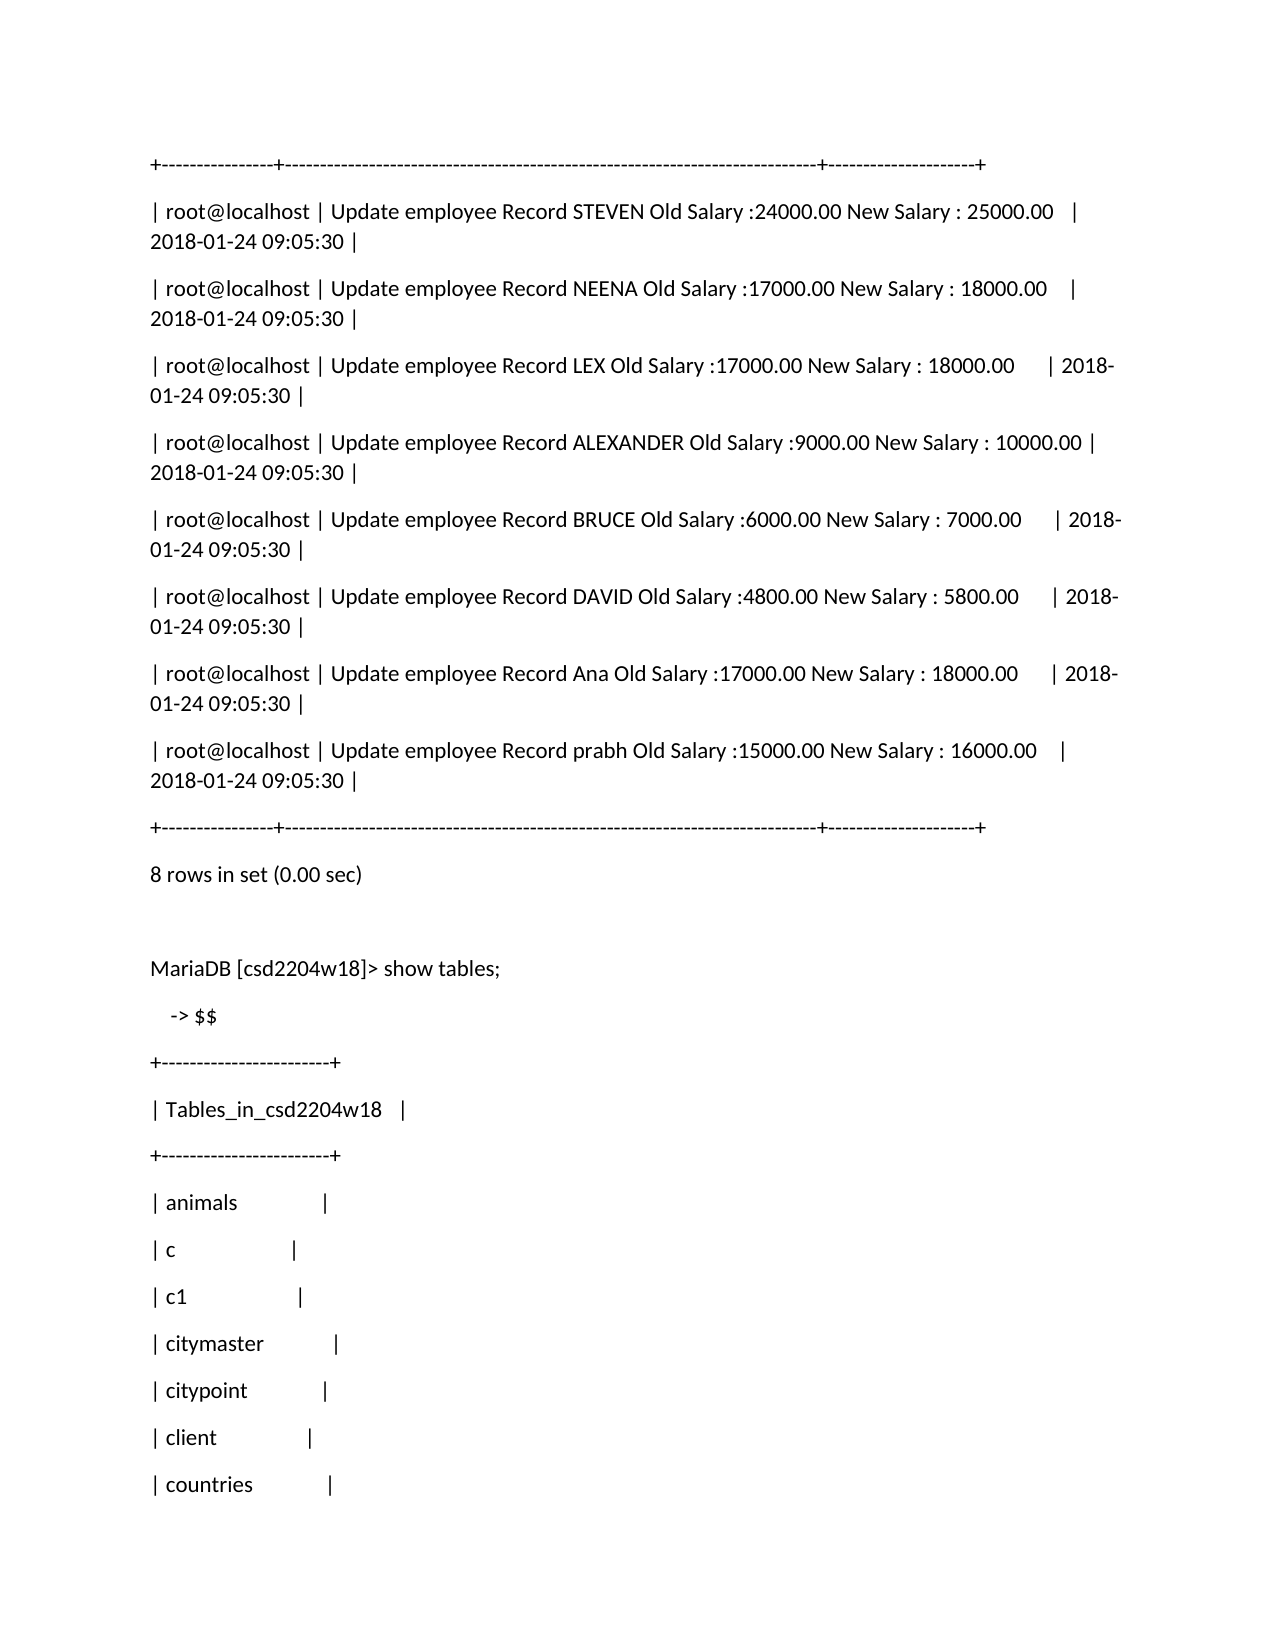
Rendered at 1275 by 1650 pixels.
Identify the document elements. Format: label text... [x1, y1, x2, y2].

text +------------------------+ [150, 1048, 1125, 1076]
text | root@localhost | Update employee Record NEENA Old Salary :17000.00 New Salary : 18000.00 | 2018-01-24 09:05:30 | [150, 274, 1125, 332]
text | client | [150, 1423, 1125, 1451]
text | c1 | [150, 1282, 1125, 1310]
text +----------------+----------------------------------------------------------------------------+---------------------+ [150, 813, 1125, 842]
text | root@localhost | Update employee Record DAVID Old Salary :4800.00 New Salary : 5800.00 | 2018-01-24 09:05:30 | [150, 582, 1125, 641]
text -> $$ [150, 1001, 1125, 1029]
text | root@localhost | Update employee Record BRUCE Old Salary :6000.00 New Salary : 7000.00 | 2018-01-24 09:05:30 | [150, 505, 1125, 563]
text | root@localhost | Update employee Record prabh Old Salary :15000.00 New Salary : 16000.00 | 2018-01-24 09:05:30 | [150, 736, 1125, 795]
text | c | [150, 1235, 1125, 1263]
text MariaDB [csd2204w18]> show tables; [150, 954, 1125, 982]
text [150, 150, 1125, 178]
text | root@localhost | Update employee Record LEX Old Salary :17000.00 New Salary : 18000.00 | 2018-01-24 09:05:30 | [150, 351, 1125, 409]
text | root@localhost | Update employee Record Ana Old Salary :17000.00 New Salary : 18000.00 | 2018-01-24 09:05:30 | [150, 659, 1125, 718]
text +------------------------+ [150, 1142, 1125, 1170]
text | root@localhost | Update employee Record STEVEN Old Salary :24000.00 New Salary : 25000.00 | 2018-01-24 09:05:30 | [150, 197, 1125, 255]
text | animals | [150, 1188, 1125, 1217]
text | citypoint | [150, 1376, 1125, 1404]
text | countries | [150, 1470, 1125, 1498]
text | Tables_in_csd2204w18 | [150, 1095, 1125, 1123]
text | root@localhost | Update employee Record ALEXANDER Old Salary :9000.00 New Salary : 10000.00 | 2018-01-24 09:05:30 | [150, 428, 1125, 486]
text | citymaster | [150, 1329, 1125, 1357]
text 8 rows in set (0.00 sec) [150, 860, 1125, 888]
